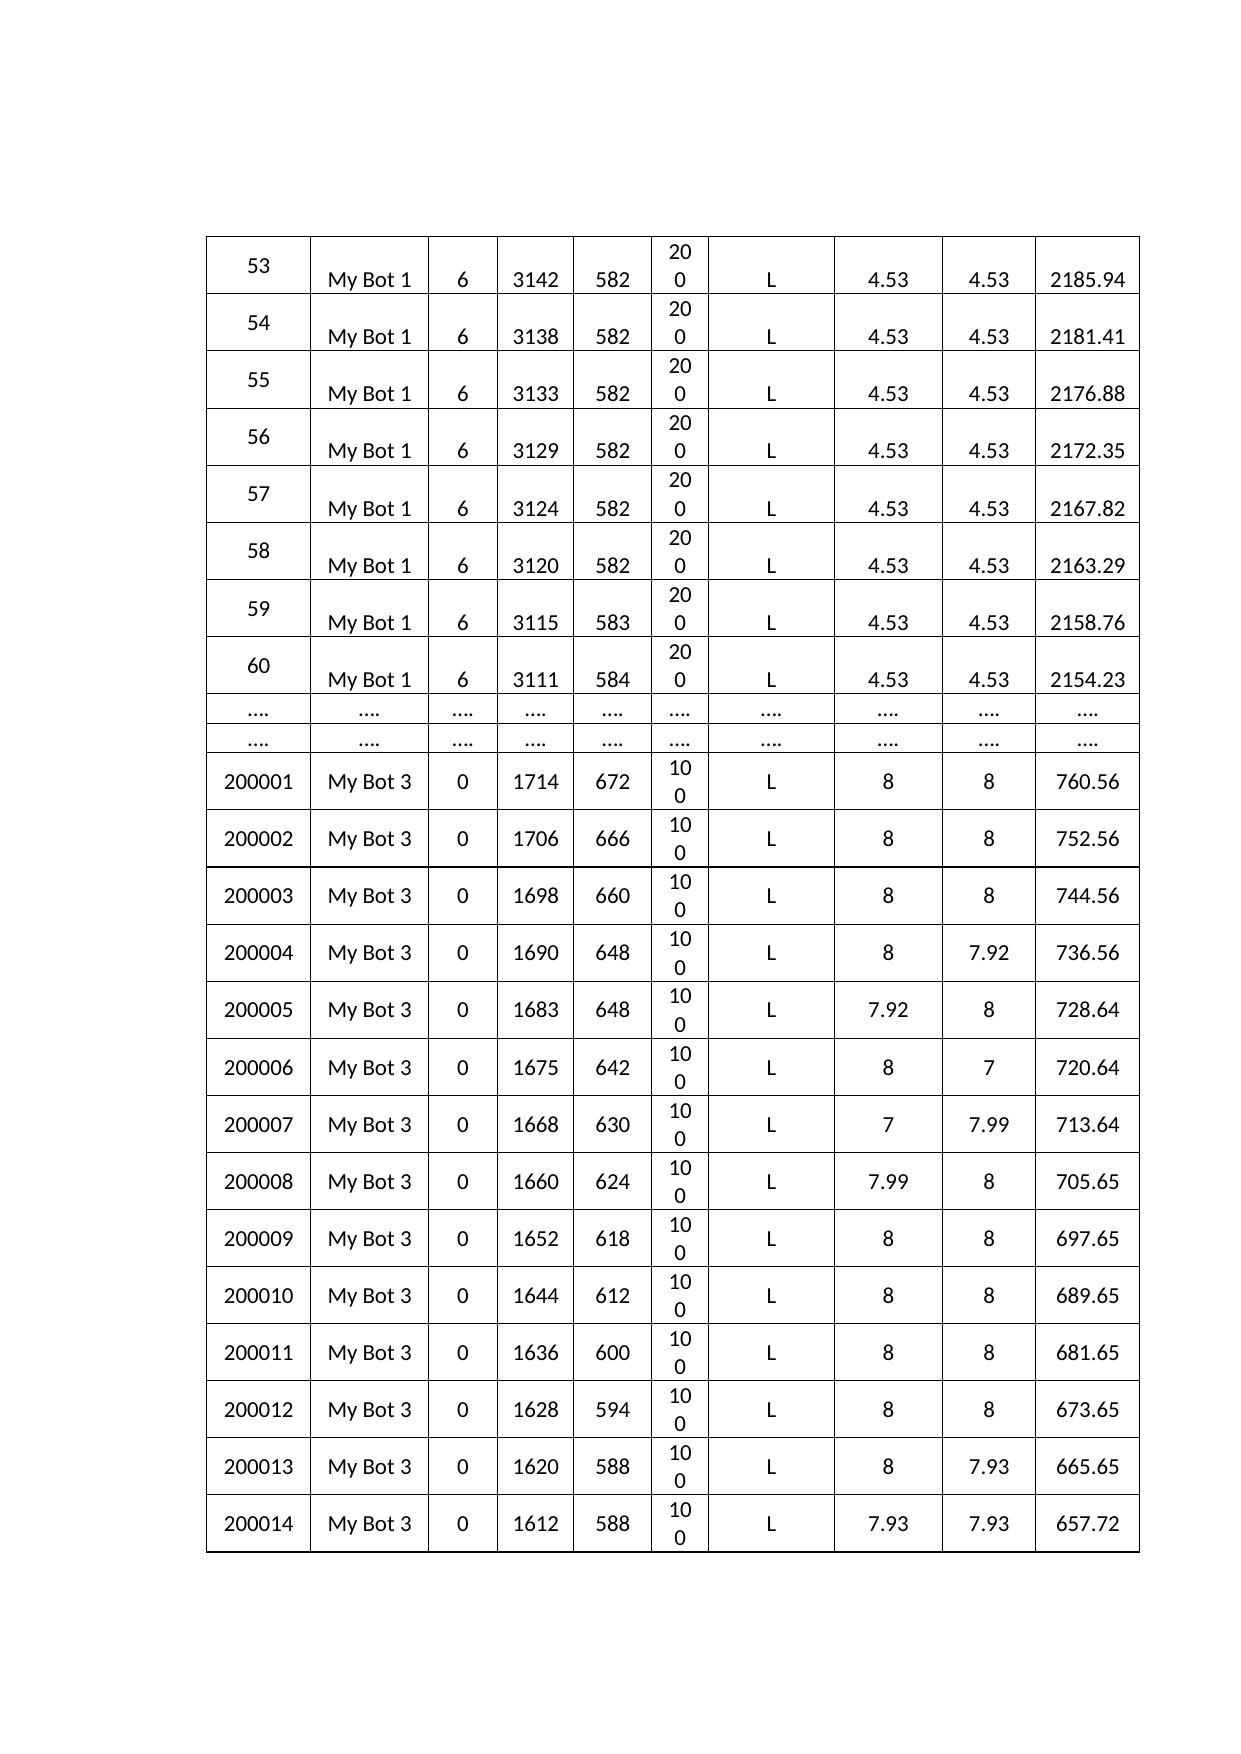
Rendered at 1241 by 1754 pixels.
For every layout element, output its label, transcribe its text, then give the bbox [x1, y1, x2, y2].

table_cell 4.53 [943, 294, 1035, 350]
table_cell 4.53 [835, 523, 942, 579]
table_cell 8 [943, 868, 1035, 923]
table_cell …. [311, 724, 428, 752]
table_cell My Bot 3 [311, 868, 428, 923]
table_cell 8 [835, 1438, 942, 1494]
table_cell 6 [429, 523, 497, 579]
table_cell 1668 [498, 1096, 573, 1152]
table_cell 0 [429, 753, 497, 809]
table_cell 657.72 [1036, 1495, 1139, 1551]
table_cell 612 [574, 1267, 651, 1323]
table_cell 582 [574, 523, 651, 579]
table_cell 8 [835, 1267, 942, 1323]
table_cell 6 [429, 237, 497, 293]
table_cell 584 [574, 637, 651, 693]
table_cell 100 [652, 1381, 708, 1437]
table_cell 4.53 [943, 237, 1035, 293]
table_cell My Bot 1 [311, 523, 428, 579]
table_cell 6 [429, 580, 497, 636]
table_cell 760.56 [1036, 753, 1139, 809]
table_cell 582 [574, 294, 651, 350]
table_cell 3138 [498, 294, 573, 350]
table_cell My Bot 3 [311, 925, 428, 981]
table_cell 7.93 [943, 1438, 1035, 1494]
table_cell 720.64 [1036, 1039, 1139, 1095]
table_cell 673.65 [1036, 1381, 1139, 1437]
table_cell …. [207, 694, 310, 723]
table_cell 0 [429, 1438, 497, 1494]
table_cell 200011 [207, 1324, 310, 1380]
table_cell 200004 [207, 925, 310, 981]
table_cell 6 [429, 294, 497, 350]
table_cell 4.53 [835, 237, 942, 293]
table_cell 8 [943, 1381, 1035, 1437]
table_cell 1690 [498, 925, 573, 981]
table_cell 672 [574, 753, 651, 809]
table_cell L [709, 1438, 834, 1494]
table_cell 200008 [207, 1153, 310, 1209]
table_cell 713.64 [1036, 1096, 1139, 1152]
table_cell 0 [429, 1096, 497, 1152]
table_cell 3120 [498, 523, 573, 579]
table_cell My Bot 3 [311, 1153, 428, 1209]
table_cell 8 [835, 925, 942, 981]
table_cell …. [429, 724, 497, 752]
table_cell 7.92 [943, 925, 1035, 981]
table_cell 100 [652, 1324, 708, 1380]
table_cell My Bot 1 [311, 580, 428, 636]
table_cell 7.93 [943, 1495, 1035, 1551]
table_cell 4.53 [835, 351, 942, 407]
table_cell 8 [835, 1381, 942, 1437]
table_cell 200 [652, 637, 708, 693]
table_cell 0 [429, 1495, 497, 1551]
table_cell My Bot 1 [311, 294, 428, 350]
table_cell 648 [574, 982, 651, 1038]
table_cell 681.65 [1036, 1324, 1139, 1380]
table_cell 0 [429, 1381, 497, 1437]
table_cell 666 [574, 810, 651, 866]
table_cell 8 [835, 753, 942, 809]
table_cell 648 [574, 925, 651, 981]
table_cell L [709, 409, 834, 464]
table_cell 0 [429, 868, 497, 923]
table_cell 4.53 [835, 637, 942, 693]
table_cell 2158.76 [1036, 580, 1139, 636]
table_cell 8 [943, 753, 1035, 809]
table_cell L [709, 1039, 834, 1095]
table_cell L [709, 523, 834, 579]
table_cell L [709, 1324, 834, 1380]
table_cell 1644 [498, 1267, 573, 1323]
table_cell 200012 [207, 1381, 310, 1437]
table_cell 8 [943, 1267, 1035, 1323]
table_cell 4.53 [943, 523, 1035, 579]
table_cell 0 [429, 1267, 497, 1323]
table_cell …. [429, 694, 497, 723]
table_cell 7.92 [835, 982, 942, 1038]
table_cell 630 [574, 1096, 651, 1152]
table_cell 660 [574, 868, 651, 923]
table_cell 583 [574, 580, 651, 636]
table_cell 200010 [207, 1267, 310, 1323]
table_cell 8 [835, 810, 942, 866]
table_cell 8 [835, 1324, 942, 1380]
table_cell 1683 [498, 982, 573, 1038]
table_cell 2154.23 [1036, 637, 1139, 693]
table_cell L [709, 1495, 834, 1551]
table_cell 0 [429, 1153, 497, 1209]
table_cell 624 [574, 1153, 651, 1209]
table_cell My Bot 3 [311, 1324, 428, 1380]
table_cell L [709, 580, 834, 636]
table_cell 2176.88 [1036, 351, 1139, 407]
table_cell 100 [652, 868, 708, 923]
table_cell 3124 [498, 466, 573, 522]
table_cell 100 [652, 1153, 708, 1209]
table_cell 200 [652, 351, 708, 407]
table_cell 100 [652, 753, 708, 809]
table_cell L [709, 982, 834, 1038]
table_cell 6 [429, 351, 497, 407]
table_cell 100 [652, 1495, 708, 1551]
table_cell 200003 [207, 868, 310, 923]
table_cell …. [498, 724, 573, 752]
table_cell L [709, 868, 834, 923]
table_cell L [709, 1153, 834, 1209]
table_cell 1660 [498, 1153, 573, 1209]
table_cell 1636 [498, 1324, 573, 1380]
table_cell 200007 [207, 1096, 310, 1152]
table_cell …. [835, 694, 942, 723]
table_cell L [709, 294, 834, 350]
table_cell 100 [652, 925, 708, 981]
table_cell 4.53 [835, 580, 942, 636]
table_cell 642 [574, 1039, 651, 1095]
table_cell 200002 [207, 810, 310, 866]
table_cell 736.56 [1036, 925, 1139, 981]
table_cell L [709, 810, 834, 866]
table_cell 1706 [498, 810, 573, 866]
table_cell 3115 [498, 580, 573, 636]
table_cell …. [709, 724, 834, 752]
table_cell My Bot 3 [311, 1096, 428, 1152]
table_cell 1714 [498, 753, 573, 809]
table_cell My Bot 3 [311, 1381, 428, 1437]
table_cell 0 [429, 1324, 497, 1380]
table_cell 1612 [498, 1495, 573, 1551]
table_cell 8 [943, 1324, 1035, 1380]
table_cell 728.64 [1036, 982, 1139, 1038]
table_cell 582 [574, 409, 651, 464]
table_cell 8 [835, 868, 942, 923]
table_cell 3129 [498, 409, 573, 464]
table_cell My Bot 3 [311, 1438, 428, 1494]
table_cell …. [652, 724, 708, 752]
table_cell 4.53 [943, 351, 1035, 407]
table_cell 2181.41 [1036, 294, 1139, 350]
table_cell My Bot 3 [311, 1210, 428, 1266]
table_cell My Bot 1 [311, 466, 428, 522]
table_cell L [709, 637, 834, 693]
table_cell 4.53 [835, 409, 942, 464]
table_cell 3142 [498, 237, 573, 293]
table_cell …. [709, 694, 834, 723]
table_cell L [709, 1381, 834, 1437]
table_cell 600 [574, 1324, 651, 1380]
table_cell 7.93 [835, 1495, 942, 1551]
table_cell 665.65 [1036, 1438, 1139, 1494]
table_cell 8 [943, 1153, 1035, 1209]
table_cell My Bot 3 [311, 982, 428, 1038]
table_cell …. [943, 724, 1035, 752]
table_cell 4.53 [835, 466, 942, 522]
table_cell 0 [429, 810, 497, 866]
table_cell …. [311, 694, 428, 723]
table_cell 4.53 [835, 294, 942, 350]
table_cell 7 [835, 1096, 942, 1152]
table_cell 689.65 [1036, 1267, 1139, 1323]
table_cell 1652 [498, 1210, 573, 1266]
table_cell My Bot 3 [311, 1495, 428, 1551]
table_cell My Bot 3 [311, 1267, 428, 1323]
table_cell 200 [652, 580, 708, 636]
table_cell 200009 [207, 1210, 310, 1266]
table_cell L [709, 1210, 834, 1266]
table_cell L [709, 753, 834, 809]
table_cell …. [943, 694, 1035, 723]
table_cell 200 [652, 466, 708, 522]
table_cell 2185.94 [1036, 237, 1139, 293]
table_cell …. [1036, 724, 1139, 752]
table_cell 8 [943, 810, 1035, 866]
table_cell L [709, 237, 834, 293]
table_cell 3133 [498, 351, 573, 407]
table_cell 100 [652, 1267, 708, 1323]
table_cell 6 [429, 466, 497, 522]
table_cell 2163.29 [1036, 523, 1139, 579]
table_cell 7.99 [943, 1096, 1035, 1152]
table_cell 100 [652, 1039, 708, 1095]
table_cell 1620 [498, 1438, 573, 1494]
table_cell 4.53 [943, 637, 1035, 693]
table_cell My Bot 1 [311, 637, 428, 693]
table_cell …. [835, 724, 942, 752]
table_cell 3111 [498, 637, 573, 693]
table_cell 744.56 [1036, 868, 1139, 923]
table_cell My Bot 1 [311, 237, 428, 293]
table_cell L [709, 925, 834, 981]
table_cell 8 [943, 982, 1035, 1038]
table_cell 200005 [207, 982, 310, 1038]
table_cell …. [498, 694, 573, 723]
table_cell …. [652, 694, 708, 723]
table_cell 7.99 [835, 1153, 942, 1209]
table_cell 1698 [498, 868, 573, 923]
table_cell 618 [574, 1210, 651, 1266]
table_cell …. [574, 724, 651, 752]
table_cell …. [574, 694, 651, 723]
table_cell 2172.35 [1036, 409, 1139, 464]
table_cell My Bot 3 [311, 1039, 428, 1095]
table_cell 1675 [498, 1039, 573, 1095]
table_cell 0 [429, 982, 497, 1038]
table_cell 100 [652, 1438, 708, 1494]
table_cell 4.53 [943, 409, 1035, 464]
table_cell 588 [574, 1495, 651, 1551]
table_cell L [709, 466, 834, 522]
table_cell 100 [652, 810, 708, 866]
table_cell 200 [652, 237, 708, 293]
table_cell 594 [574, 1381, 651, 1437]
table_cell 0 [429, 1210, 497, 1266]
table_cell 8 [835, 1210, 942, 1266]
table_cell 200 [652, 523, 708, 579]
table_cell 8 [943, 1210, 1035, 1266]
table_cell 2167.82 [1036, 466, 1139, 522]
table_cell 100 [652, 982, 708, 1038]
table_cell 1628 [498, 1381, 573, 1437]
table_cell …. [1036, 694, 1139, 723]
table_cell 200006 [207, 1039, 310, 1095]
table_cell 582 [574, 237, 651, 293]
table_cell 200001 [207, 753, 310, 809]
table_cell 100 [652, 1210, 708, 1266]
table_cell 582 [574, 351, 651, 407]
table_cell 7 [943, 1039, 1035, 1095]
table_cell L [709, 1267, 834, 1323]
table_cell 0 [429, 925, 497, 981]
table_cell 0 [429, 1039, 497, 1095]
table_cell 588 [574, 1438, 651, 1494]
table_cell 4.53 [943, 580, 1035, 636]
table_cell 8 [835, 1039, 942, 1095]
table_cell 705.65 [1036, 1153, 1139, 1209]
table_cell 6 [429, 637, 497, 693]
table_cell 100 [652, 1096, 708, 1152]
table_cell My Bot 3 [311, 810, 428, 866]
table_cell L [709, 1096, 834, 1152]
table_cell My Bot 1 [311, 409, 428, 464]
table_cell 200 [652, 409, 708, 464]
table_cell L [709, 351, 834, 407]
table_cell My Bot 1 [311, 351, 428, 407]
table_cell 6 [429, 409, 497, 464]
table_cell My Bot 3 [311, 753, 428, 809]
table_cell 200013 [207, 1438, 310, 1494]
table_cell 4.53 [943, 466, 1035, 522]
table_cell 200 [652, 294, 708, 350]
table_cell …. [207, 724, 310, 752]
table_cell 200014 [207, 1495, 310, 1551]
table_cell 752.56 [1036, 810, 1139, 866]
table_cell 582 [574, 466, 651, 522]
table_cell 697.65 [1036, 1210, 1139, 1266]
